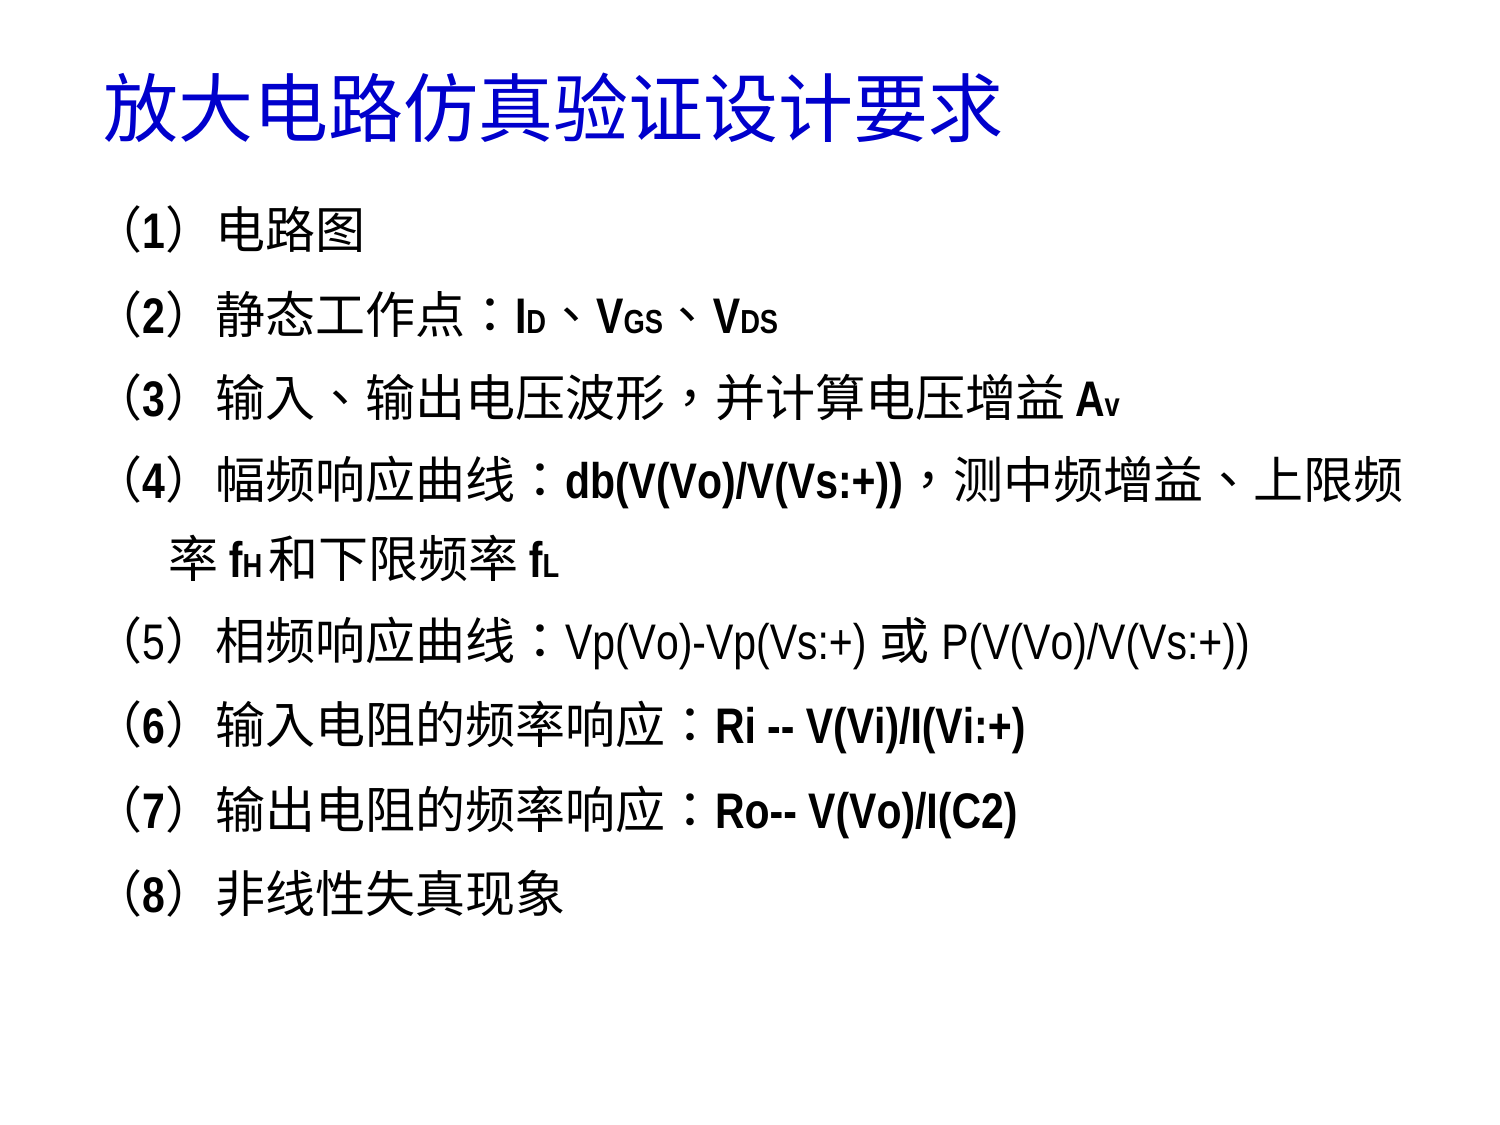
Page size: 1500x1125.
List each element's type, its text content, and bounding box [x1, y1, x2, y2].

text （7）输出电阻的频率响应：Ro-- V(Vo)/I(C2) [92, 776, 1447, 841]
text （6）输入电阻的频率响应：Ri -- V(Vi)/I(Vi:+) [92, 691, 1447, 756]
text （5）相频响应曲线：Vp(Vo)-Vp(Vs:+) 或 P(V(Vo)/V(Vs:+)) [92, 607, 1447, 672]
text （2）静态工作点：ID、VGS、VDS （3）输入、输出电压波形，并计算电压增益Av （4）幅频响应曲线：db(V(Vo)/V(Vs:+))，测中频增益、上限频 [92, 267, 1447, 515]
text 放大电路仿真验证设计要求 [103, 76, 1435, 151]
text （1）电路图 [92, 197, 1447, 262]
text （8）非线性失真现象 [92, 861, 1447, 926]
text 率fH和下限频率fL [169, 522, 1370, 591]
